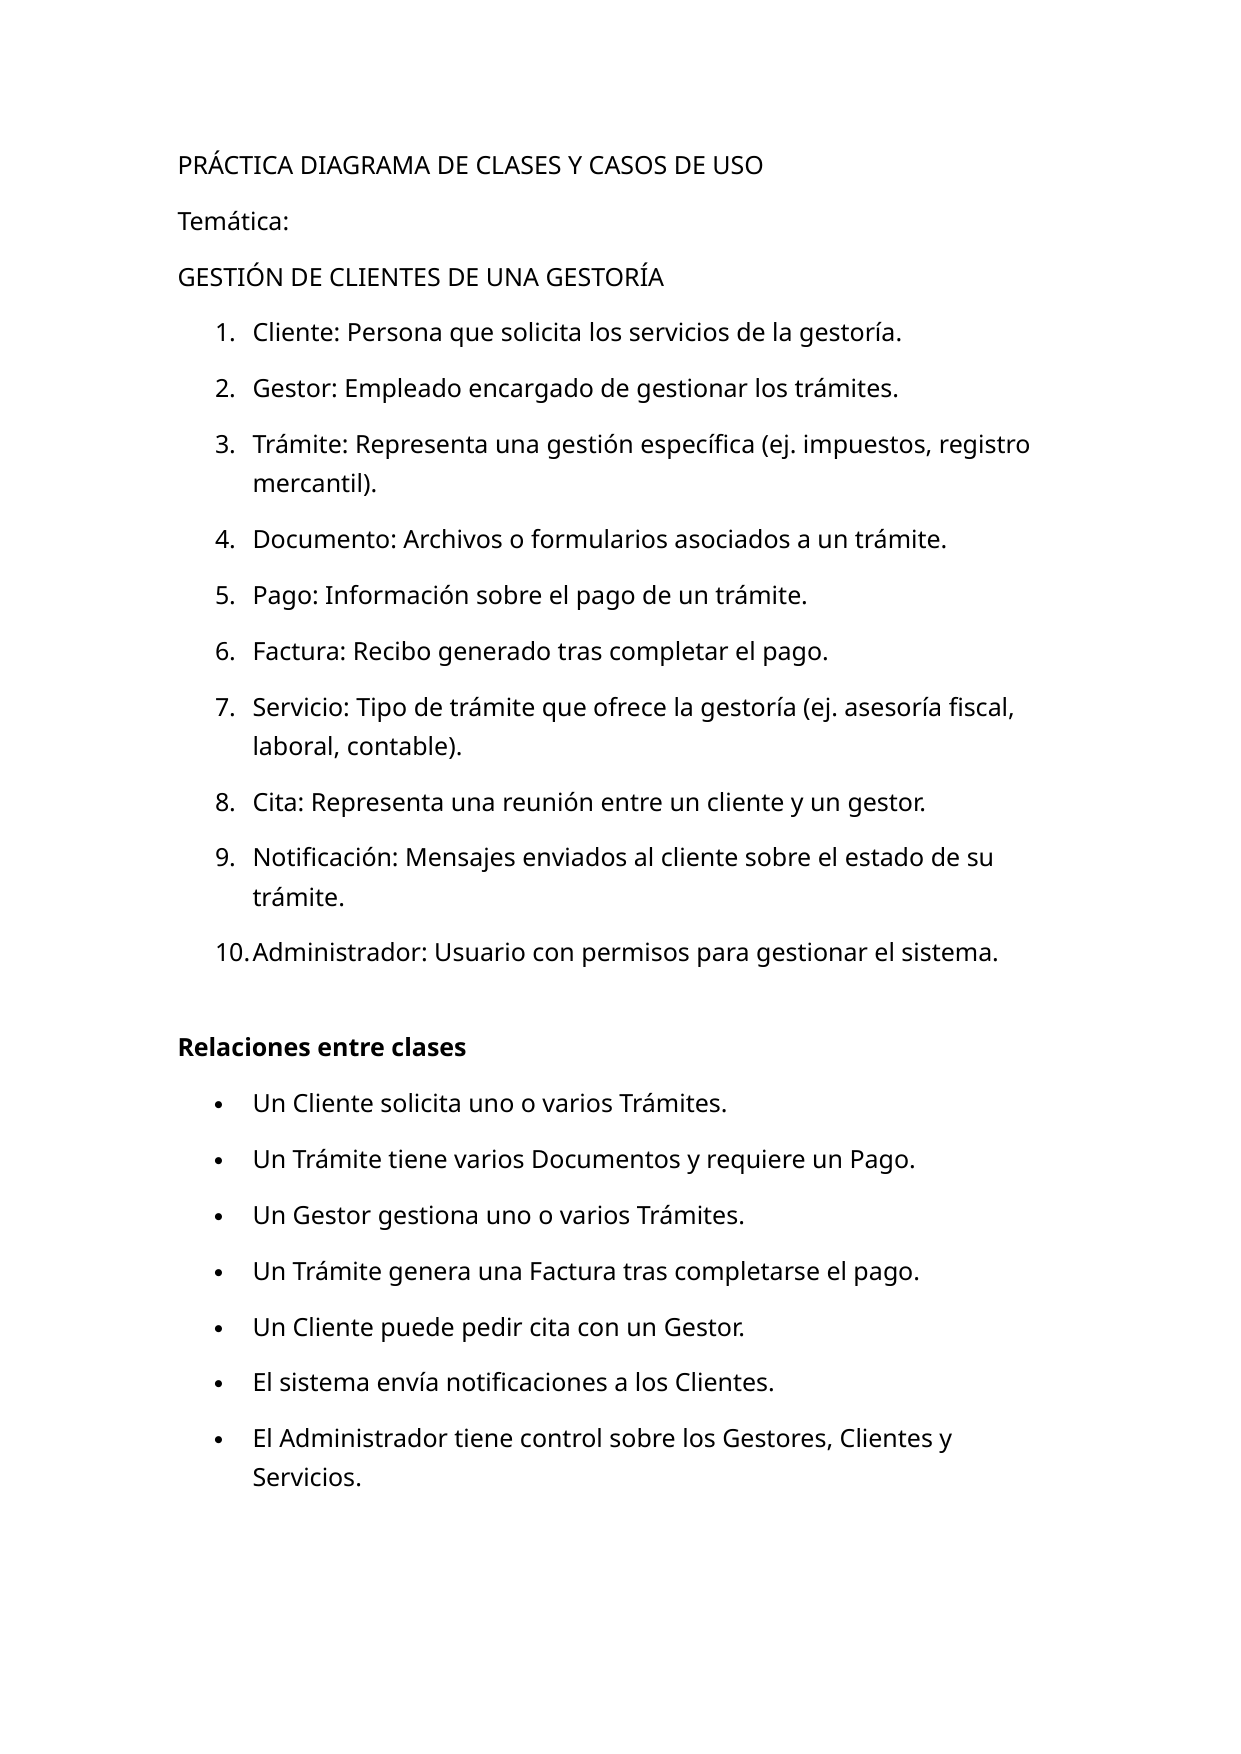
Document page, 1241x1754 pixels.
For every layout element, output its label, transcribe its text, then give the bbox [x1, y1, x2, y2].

text GESTIÓN DE CLIENTES DE UNA GESTORÍA [177, 259, 1063, 293]
list Un Cliente puede pedir cita con un Gestor. [215, 1309, 1063, 1343]
list Servicio: Tipo de trámite que ofrece la gestoría (ej. asesoría fiscal, laboral, contable). [215, 689, 1063, 762]
list El Administrador tiene control sobre los Gestores, Clientes y Servicios. [215, 1421, 1063, 1494]
list Pago: Información sobre el pago de un trámite. [215, 578, 1063, 612]
list Un Trámite genera una Factura tras completarse el pago. [215, 1253, 1063, 1287]
text Temática: [177, 203, 1063, 237]
list Un Cliente solicita uno o varios Trámites. [215, 1086, 1063, 1120]
list Gestor: Empleado encargado de gestionar los trámites. [215, 371, 1063, 405]
list Cliente: Persona que solicita los servicios de la gestoría. [215, 315, 1063, 349]
list Un Trámite tiene varios Documentos y requiere un Pago. [215, 1142, 1063, 1176]
text Relaciones entre clases [177, 1030, 1063, 1064]
list Un Gestor gestiona uno o varios Trámites. [215, 1198, 1063, 1232]
text PRÁCTICA DIAGRAMA DE CLASES Y CASOS DE USO [177, 148, 1063, 182]
list El sistema envía notificaciones a los Clientes. [215, 1365, 1063, 1399]
list Factura: Recibo generado tras completar el pago. [215, 633, 1063, 667]
list Notificación: Mensajes enviados al cliente sobre el estado de su trámite. [215, 840, 1063, 913]
list Trámite: Representa una gestión específica (ej. impuestos, registro mercantil). [215, 427, 1063, 500]
list Documento: Archivos o formularios asociados a un trámite. [215, 522, 1063, 556]
list Cita: Representa una reunión entre un cliente y un gestor. [215, 784, 1063, 818]
list Administrador: Usuario con permisos para gestionar el sistema. [215, 935, 1063, 1008]
